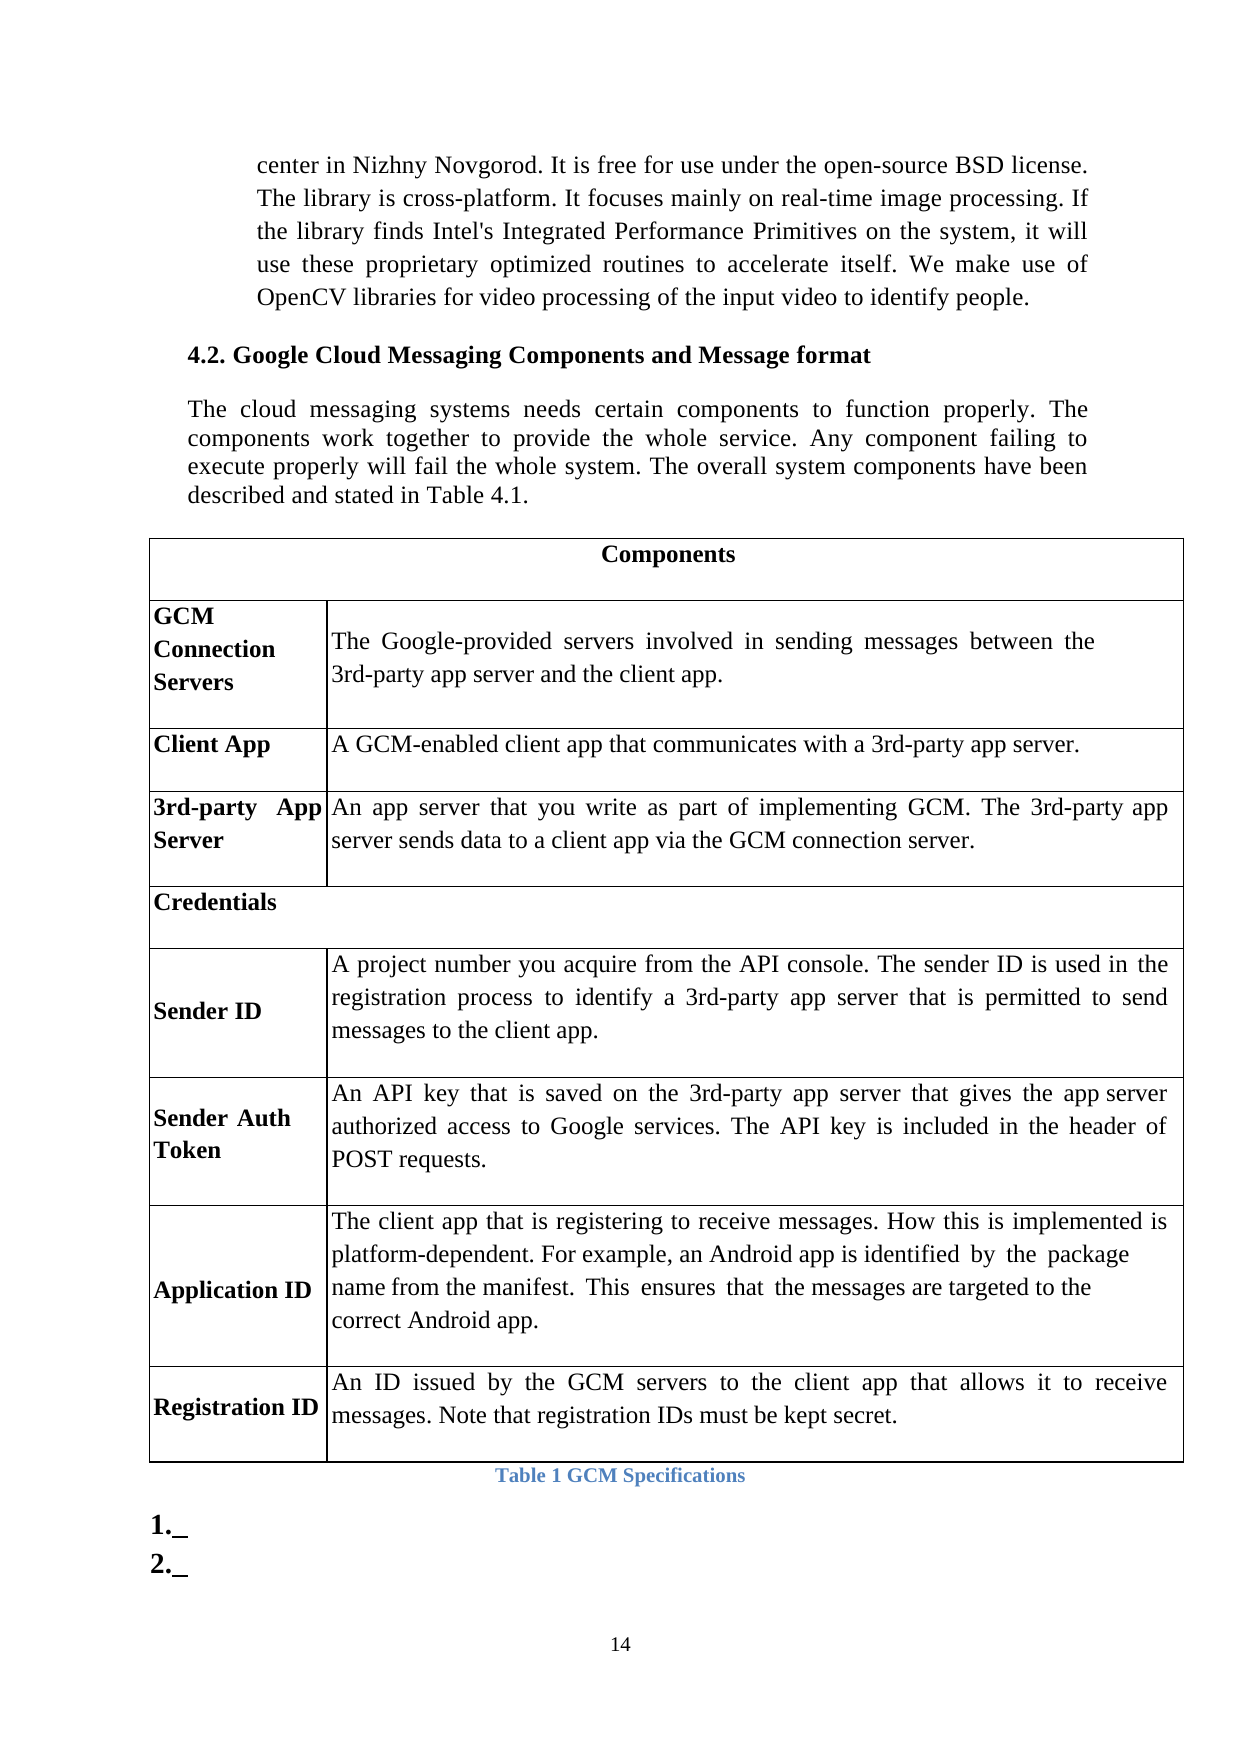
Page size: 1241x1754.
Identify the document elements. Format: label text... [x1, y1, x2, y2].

text The cloud messaging systems needs certain components to function properly. The components work together to provide the whole service. Any component failing to execute properly will fail the whole system. The overall system components have been described and stated in Table 4.1. [187, 394, 1090, 509]
table_cell Client App [150, 729, 326, 791]
table_cell Registration ID [150, 1367, 326, 1461]
table_cell Sender ID [150, 949, 326, 1077]
table_cell Application ID [150, 1206, 326, 1366]
table_cell 3rd-party App Server [150, 792, 326, 886]
table_cell An ID issued by the GCM servers to the client app that allows it to receive messages. Note that registration IDs must be kept secret. [328, 1367, 1183, 1461]
list Google Cloud Messaging Components and Message format [187, 340, 1090, 369]
text Table 1 GCM Specifications [150, 1463, 1090, 1487]
table_cell Credentials [150, 887, 1183, 948]
table_cell An API key that is saved on the 3rd-party app server that gives the app server authorized access to Google services. The API key is included in the header of POST requests. [328, 1078, 1183, 1204]
table_cell A GCM-enabled client app that communicates with a 3rd-party app server. [328, 729, 1183, 791]
table_cell A project number you acquire from the API console. The sender ID is used in the registration process to identify a 3rd-party app server that is permitted to send messages to the client app. [328, 949, 1183, 1077]
table_cell GCM Connection Servers [150, 601, 326, 728]
table_cell The Google-provided servers involved in sending messages between the 3rd-party app server and the client app. [328, 601, 1183, 728]
table_header Components [150, 539, 1183, 600]
table_cell Sender Auth Token [150, 1078, 326, 1204]
table_cell The client app that is registering to receive messages. How this is implemented is platform-dependent. For example, an Android app is identified by the package name from the manifest. This ensures that the messages are targeted to the correct Android app. [328, 1206, 1183, 1366]
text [257, 150, 1090, 311]
table_cell An app server that you write as part of implementing GCM. The 3rd-party app server sends data to a client app via the GCM connection server. [328, 792, 1183, 886]
